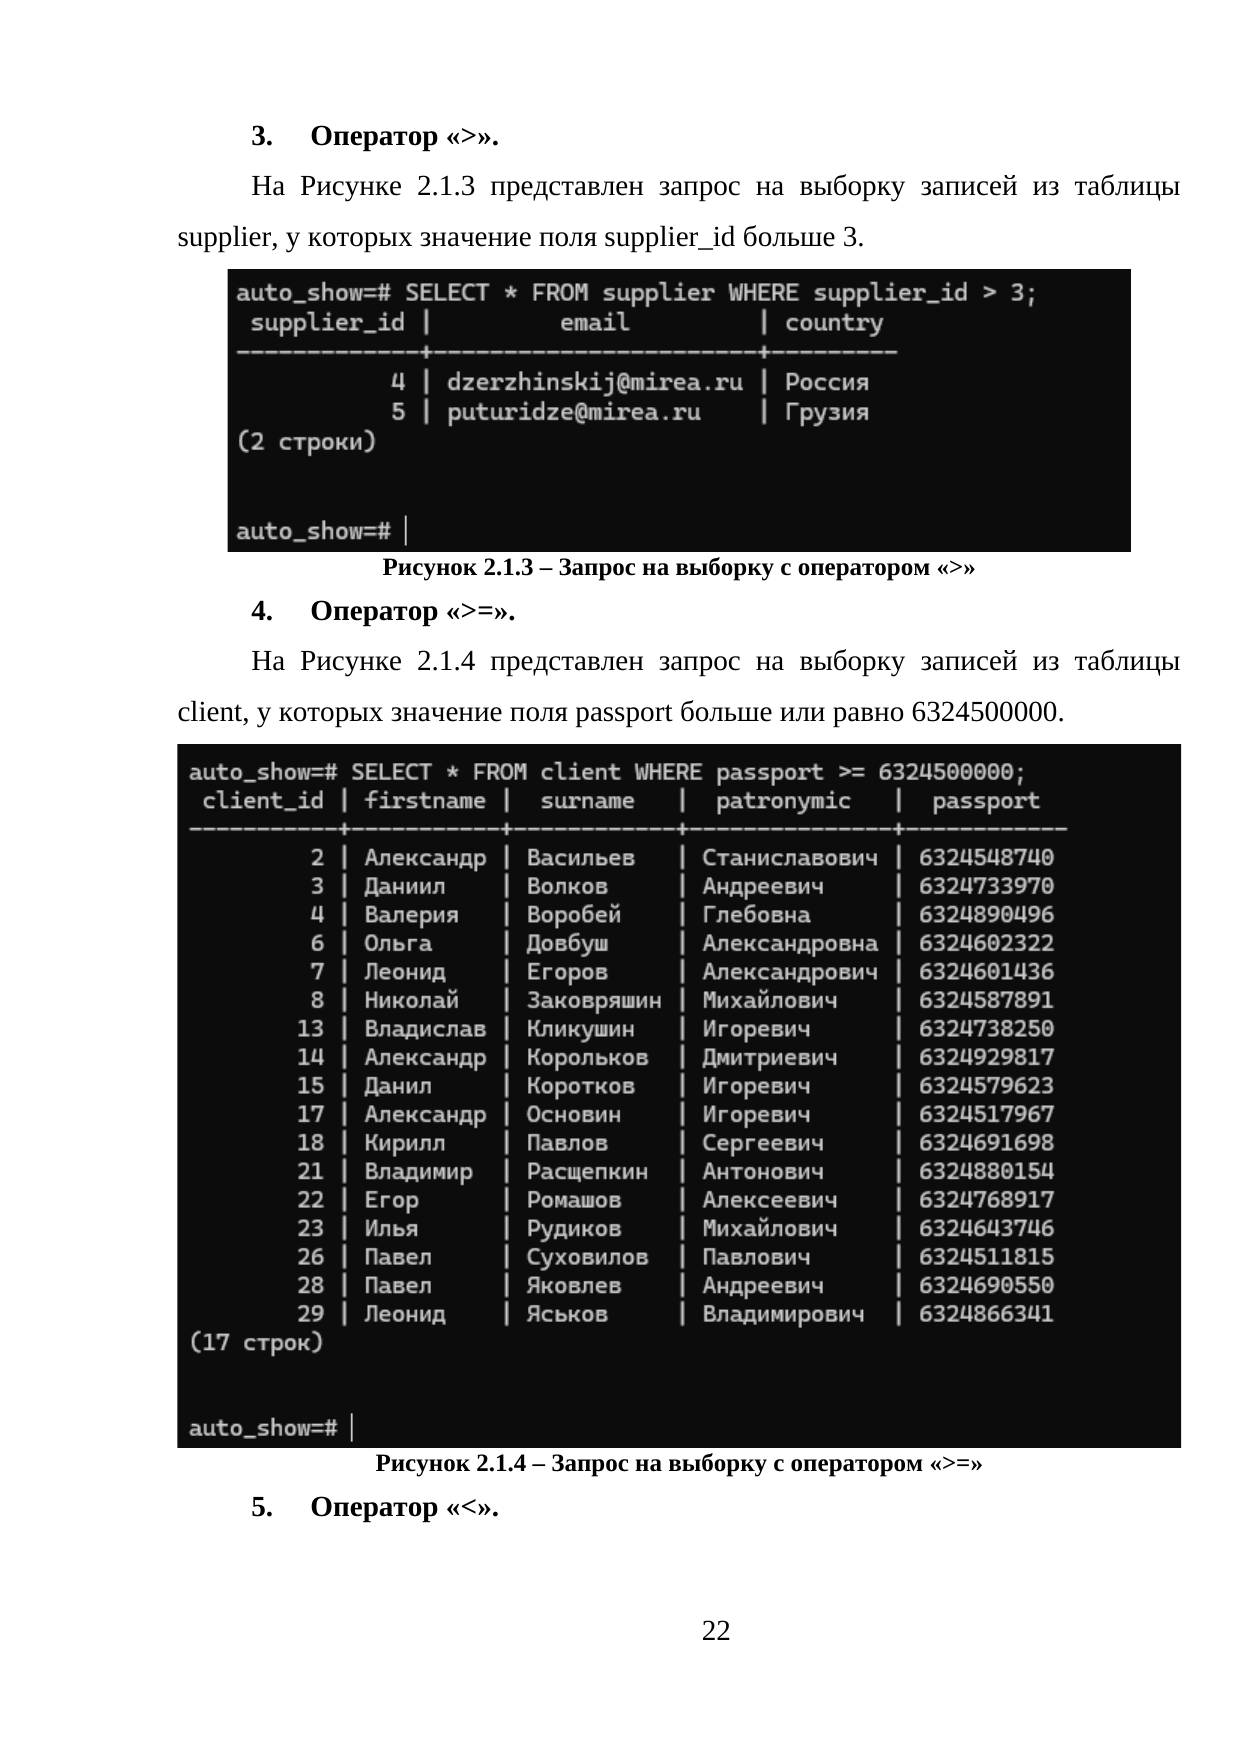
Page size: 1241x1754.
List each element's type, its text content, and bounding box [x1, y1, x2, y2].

text Оператор «<». [251, 1489, 1181, 1523]
text Оператор «>=». [251, 593, 1181, 627]
text Рисунок 2.1.4 – Запрос на выборку с оператором «>=» [177, 1448, 1181, 1477]
text Оператор «>». [251, 118, 1181, 152]
text На Рисунке 2.1.3 представлен запрос на выборку записей из таблицы supplier, у которых значение поля supplier_id больше 3. [177, 168, 1181, 252]
text На Рисунке 2.1.4 представлен запрос на выборку записей из таблицы client, у которых значение поля passport больше или равно 6324500000. [177, 643, 1181, 727]
text Рисунок 2.1.3 – Запрос на выборку с оператором «>» [177, 552, 1181, 581]
picture [177, 744, 1182, 1448]
picture [227, 269, 1131, 552]
